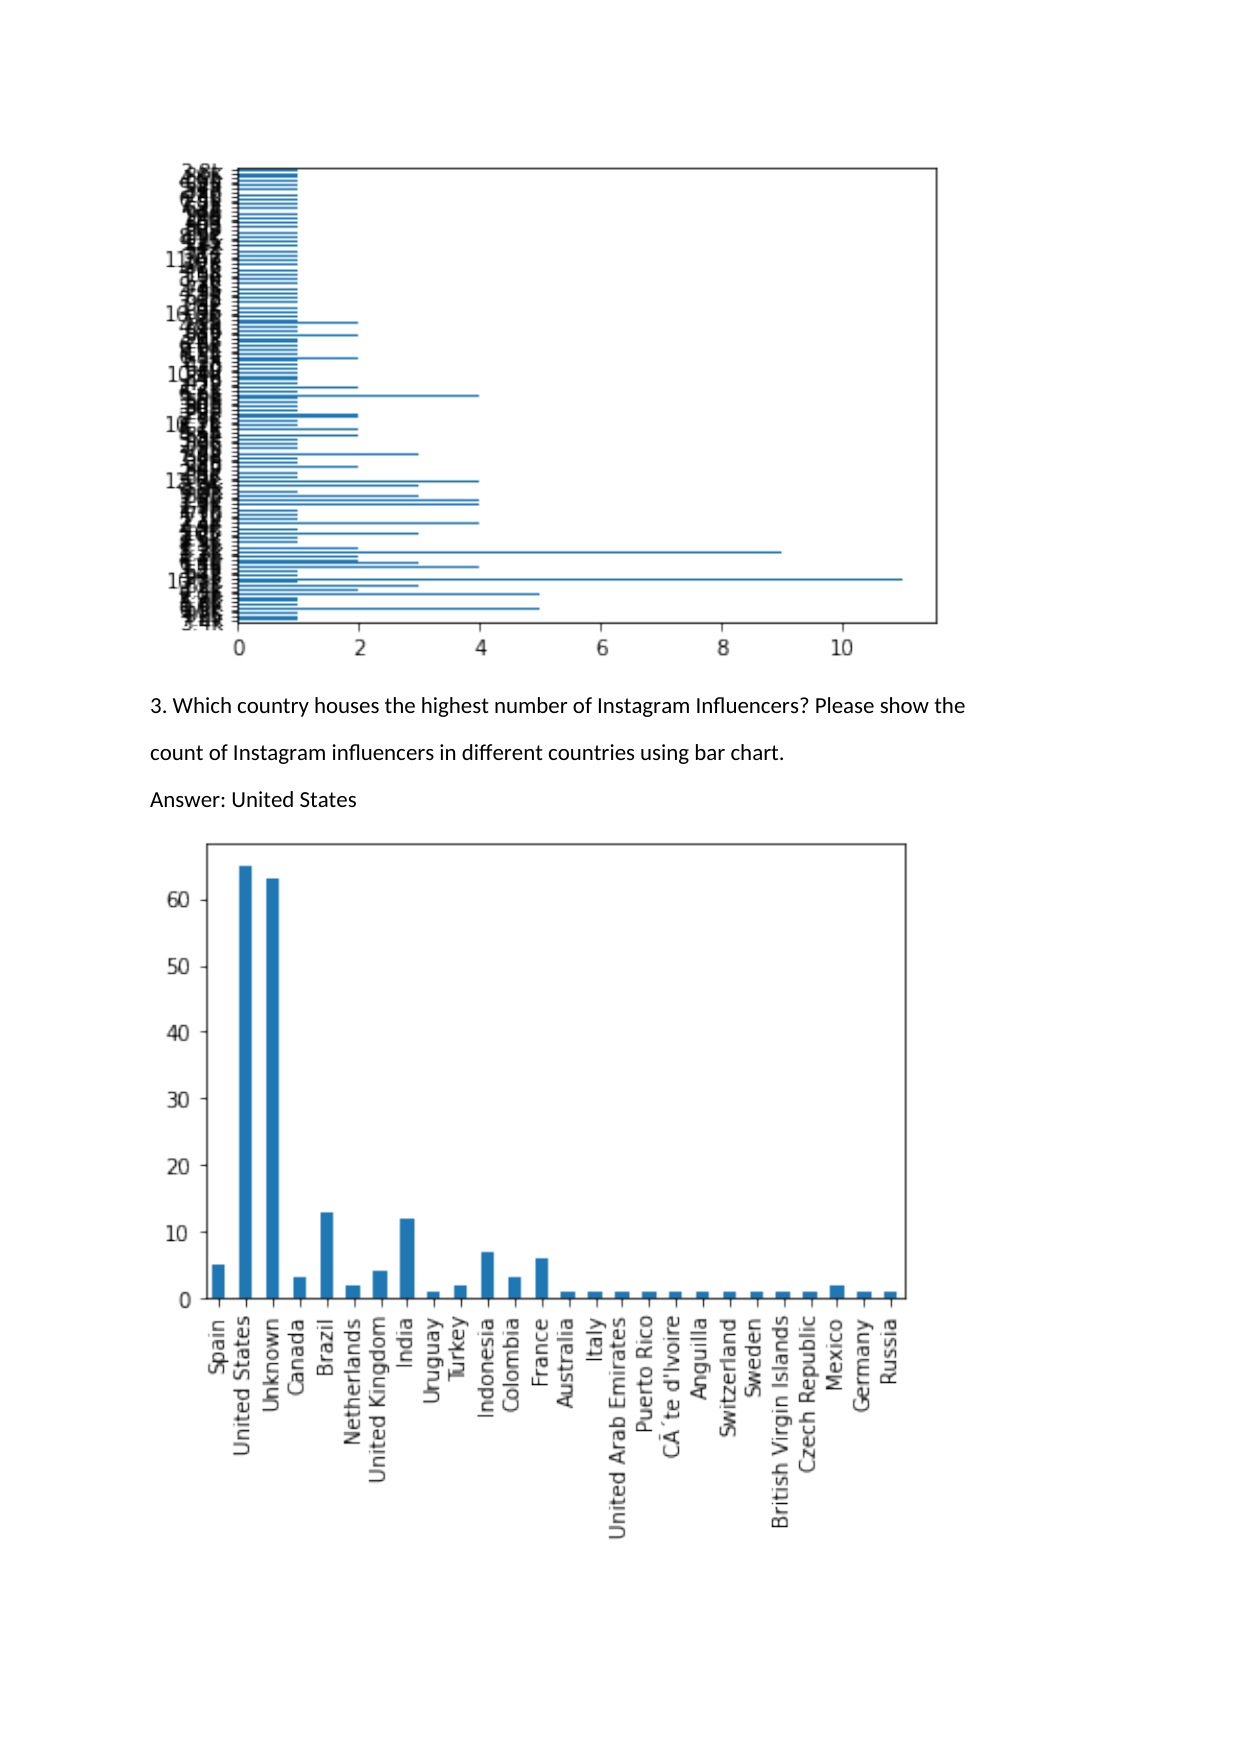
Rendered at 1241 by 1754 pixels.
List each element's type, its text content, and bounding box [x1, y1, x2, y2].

picture [150, 150, 951, 673]
text Answer: United States [150, 785, 1090, 813]
text 3. Which country houses the highest number of Instagram Influencers? Please show the [150, 691, 1090, 719]
text count of Instagram influencers in different countries using bar chart. [150, 738, 1090, 766]
picture [150, 832, 918, 1551]
